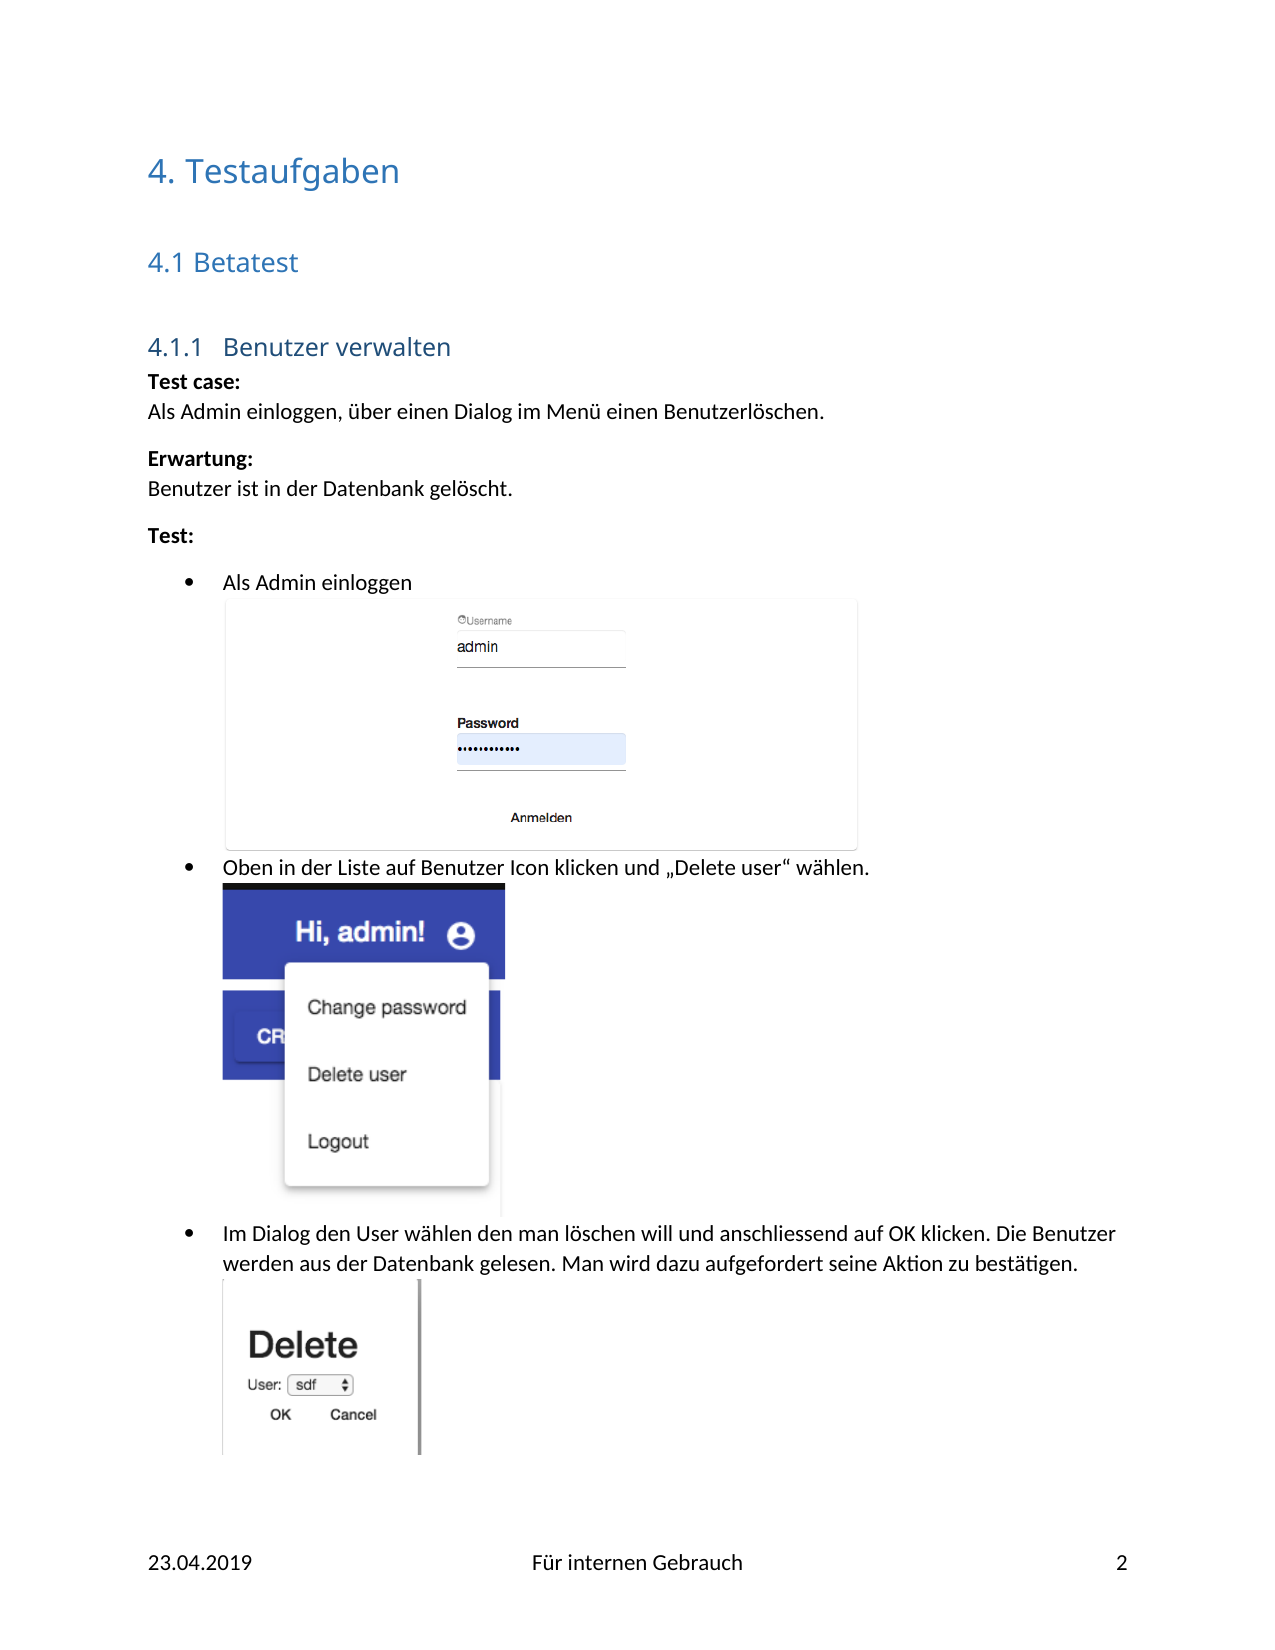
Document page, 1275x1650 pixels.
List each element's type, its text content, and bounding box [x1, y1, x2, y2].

picture [222, 598, 860, 851]
picture [222, 883, 506, 1217]
subtitle 4.1 Betatest [148, 243, 1127, 280]
list Als Admin einloggen [185, 568, 1127, 596]
text Test case: Als Admin einloggen, über einen Dialog im Menü einen Benutzerlöschen. [148, 367, 1127, 425]
list Im Dialog den User wählen den man löschen will und anschliessend auf OK klicken. Die Benutzer werden aus der Datenbank gelesen. Man wird dazu aufgefordert seine Aktion zu bestätigen. [185, 1219, 1127, 1277]
text Erwartung: Benutzer ist in der Datenbank gelöscht. [148, 444, 1127, 502]
subtitle Benutzer verwalten [148, 330, 1127, 364]
subtitle Testaufgaben [148, 148, 1127, 193]
picture [222, 1279, 422, 1455]
text Test: [148, 521, 1127, 549]
